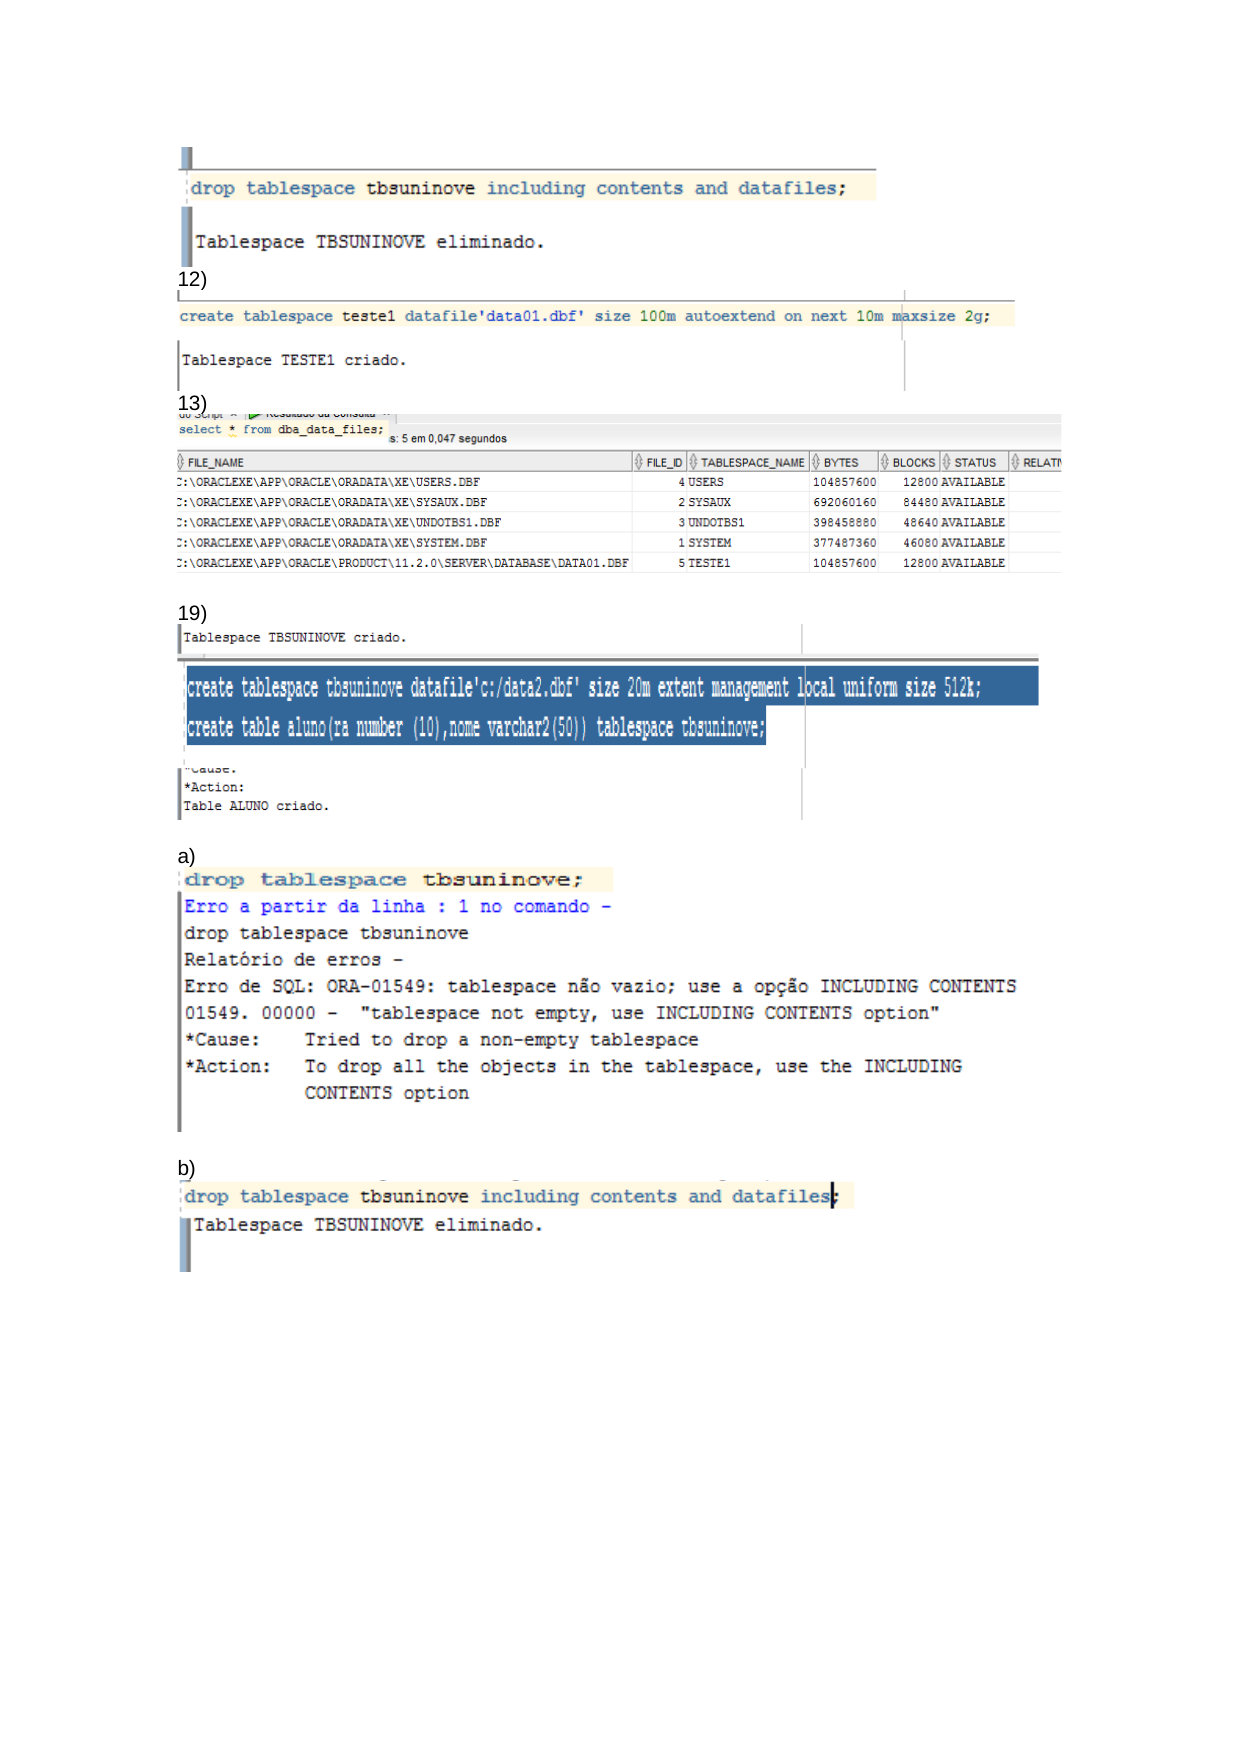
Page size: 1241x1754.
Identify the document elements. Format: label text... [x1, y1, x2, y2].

picture [177, 867, 1053, 1132]
text 19) [177, 601, 1063, 624]
text 12) [177, 266, 1063, 290]
picture [177, 1180, 899, 1272]
picture [177, 147, 899, 267]
picture [177, 624, 1064, 820]
text b) [177, 1156, 1063, 1180]
picture [177, 414, 1062, 577]
text 13) [177, 391, 1063, 414]
picture [177, 290, 1064, 391]
